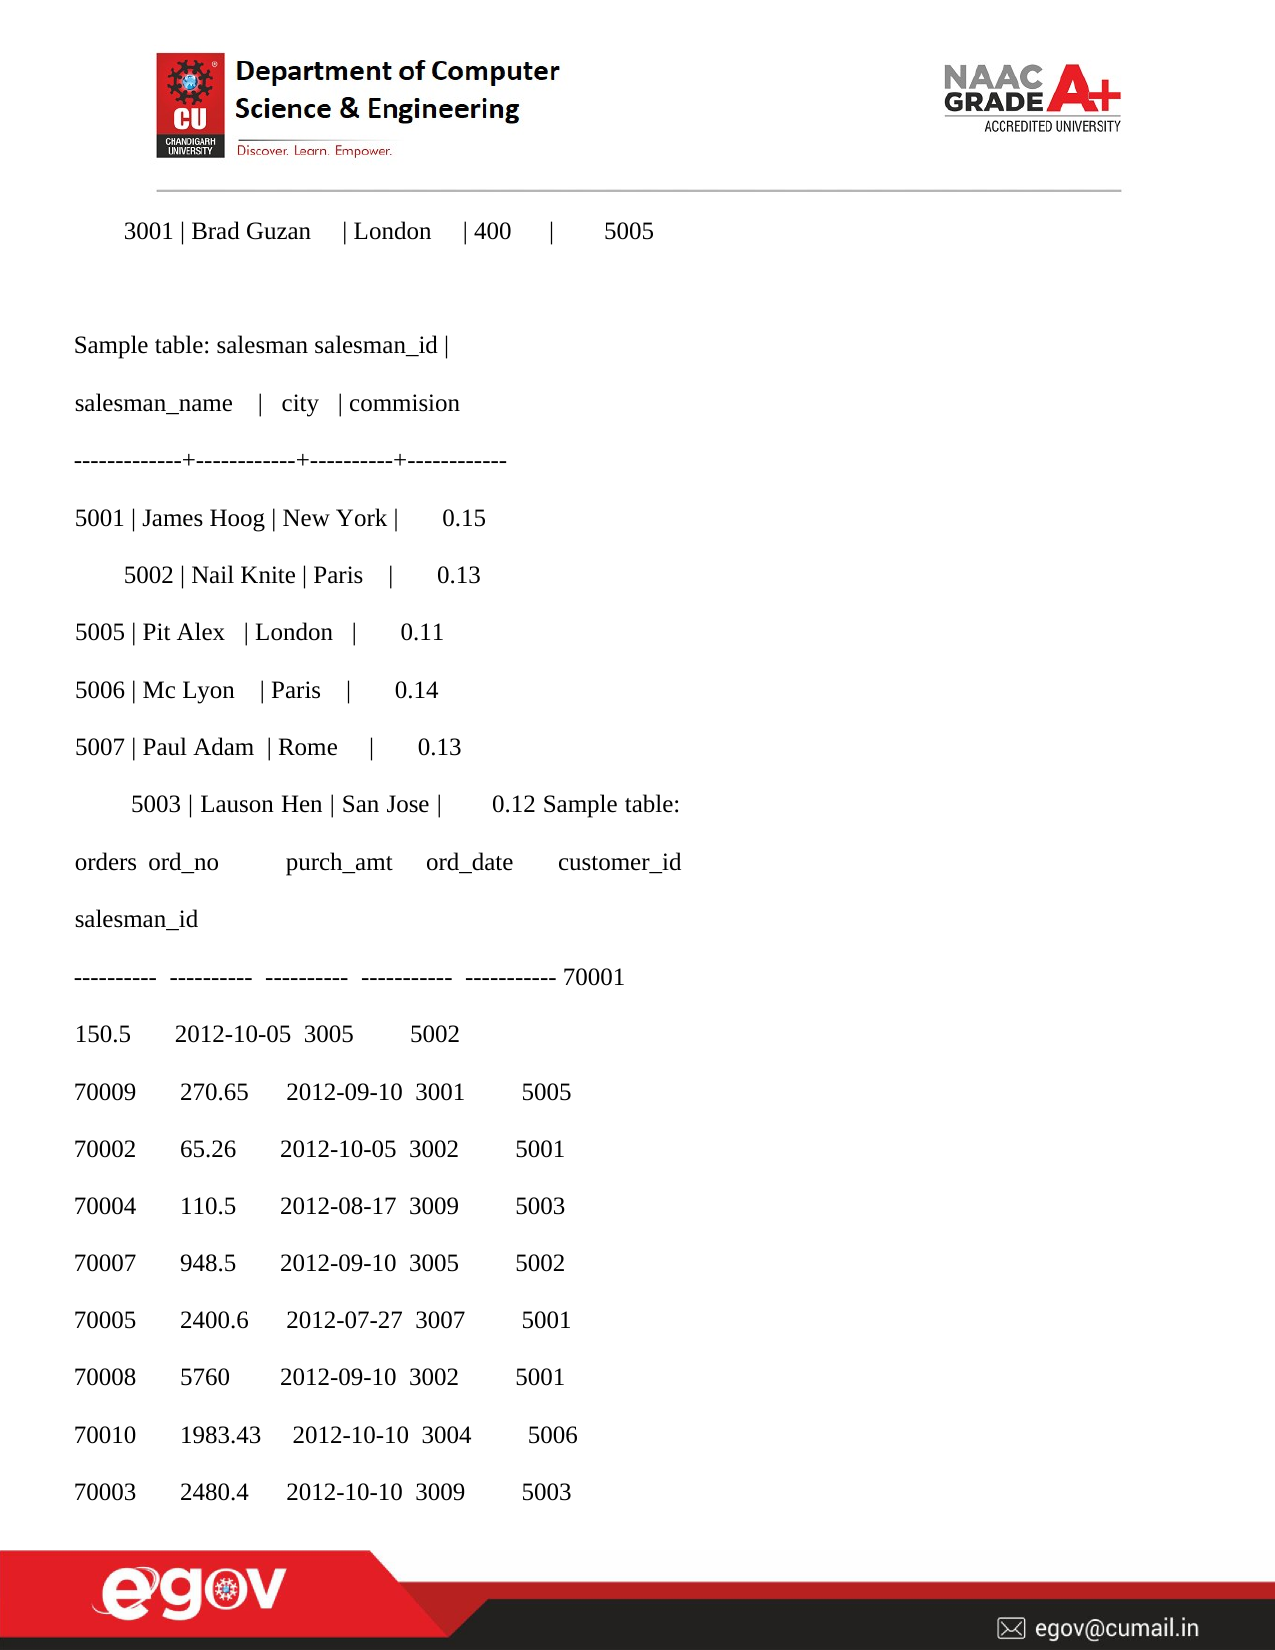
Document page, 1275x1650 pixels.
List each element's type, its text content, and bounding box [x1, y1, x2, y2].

text 70009 270.65 2012-09-10 3001 5005 [73, 1077, 1200, 1105]
text 70005 2400.6 2012-07-27 3007 5001 [73, 1305, 1200, 1334]
text -------------+------------+----------+------------ 5001 | James Hoog | New York | 0.15 [73, 445, 565, 532]
text 70004 110.5 2012-08-17 3009 5003 [73, 1191, 1200, 1220]
text 3001 | Brad Guzan | London | 400 | 5005 [73, 216, 1200, 245]
text Sample table: salesman salesman_id | salesman_name | city | commision [73, 330, 620, 417]
text 70010 1983.43 2012-10-10 3004 5006 [73, 1420, 1200, 1448]
text 70002 65.26 2012-10-05 3002 5001 [73, 1134, 1200, 1162]
text 70008 5760 2012-09-10 3002 5001 [73, 1362, 1200, 1391]
text 5002 | Nail Knite | Paris | 0.13 [73, 560, 1200, 589]
picture [75, 0, 1200, 216]
text 70003 2480.4 2012-10-10 3009 5003 [73, 1477, 1200, 1506]
text 5003 | Lauson Hen | San Jose | 0.12 Sample table: orders ord_no purch_amt ord_date customer_id salesman_id [73, 789, 682, 933]
text ---------- ---------- ---------- ----------- ----------- 70001 150.5 2012-10-05 3005 5002 [73, 962, 627, 1048]
list | Mc Lyon | Paris | 0.14 [75, 675, 1200, 703]
text 70007 948.5 2012-09-10 3005 5002 [73, 1248, 1200, 1277]
list | Paul Adam | Rome | 0.13 [75, 732, 1200, 761]
picture [0, 1549, 1275, 1650]
list | Pit Alex | London | 0.11 [75, 617, 1200, 646]
